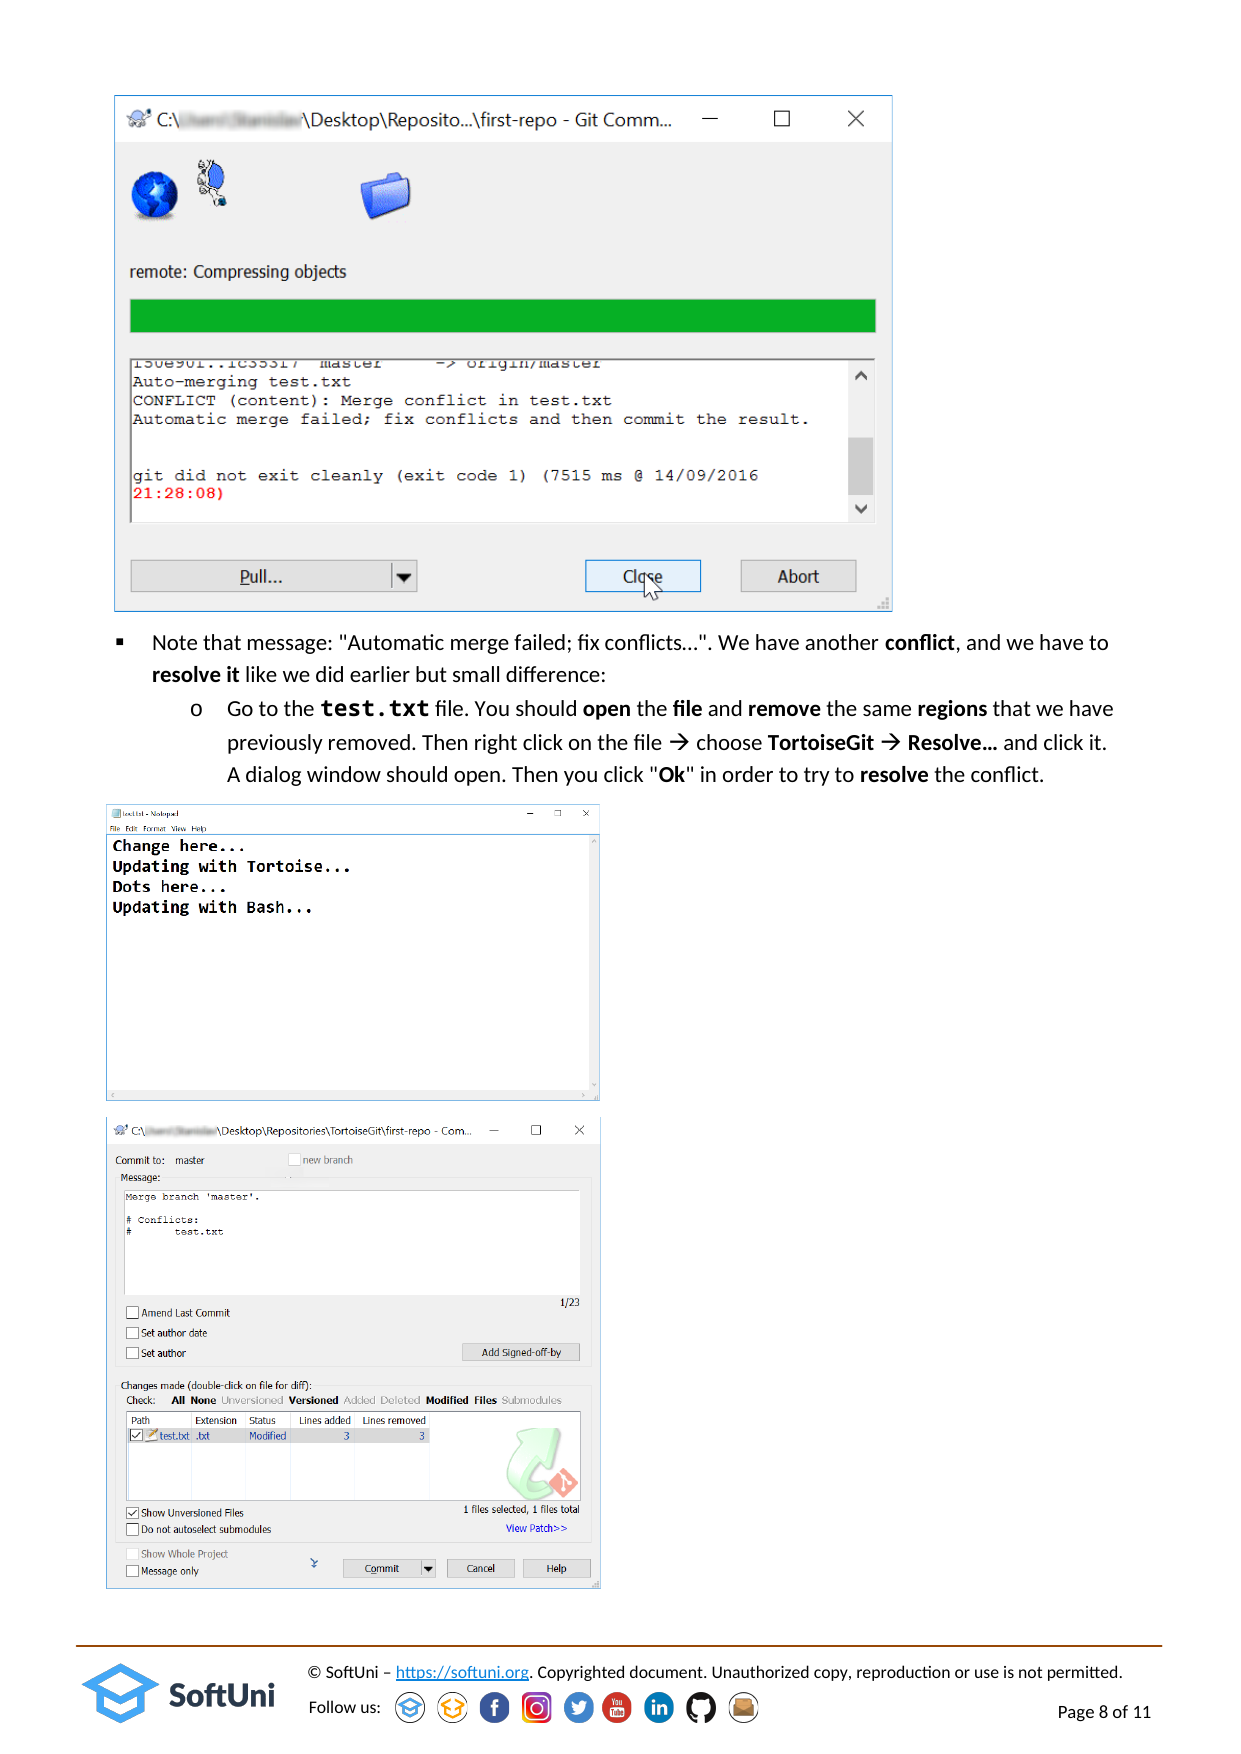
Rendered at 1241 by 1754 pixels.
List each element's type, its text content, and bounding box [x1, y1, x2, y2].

picture [479, 1692, 510, 1723]
list Go to the test.txt file. You should open the file and remove the same regions that we have previously removed. Then right click on the file choose TortoiseGit Resolve… and click it. A dialog window should open. Then you click "Ok" in order to try to resolve the conflict. [189, 692, 1163, 788]
picture [114, 95, 893, 612]
picture [665, 1714, 674, 1723]
picture [564, 1692, 594, 1723]
list Note that message: "Automatic merge failed; fix conflicts…". We have another conflict, and we have to resolve it like we did earlier but small difference: [114, 628, 1163, 688]
picture [644, 1714, 653, 1723]
picture [437, 1692, 468, 1723]
picture [686, 1692, 716, 1723]
picture [106, 1117, 601, 1589]
picture [75, 1658, 281, 1729]
picture [644, 1692, 653, 1701]
picture [658, 1705, 667, 1714]
picture [522, 1692, 552, 1723]
picture [728, 1692, 759, 1723]
picture [665, 1692, 674, 1701]
picture [602, 1692, 632, 1723]
picture [395, 1692, 425, 1723]
picture [106, 804, 600, 1101]
